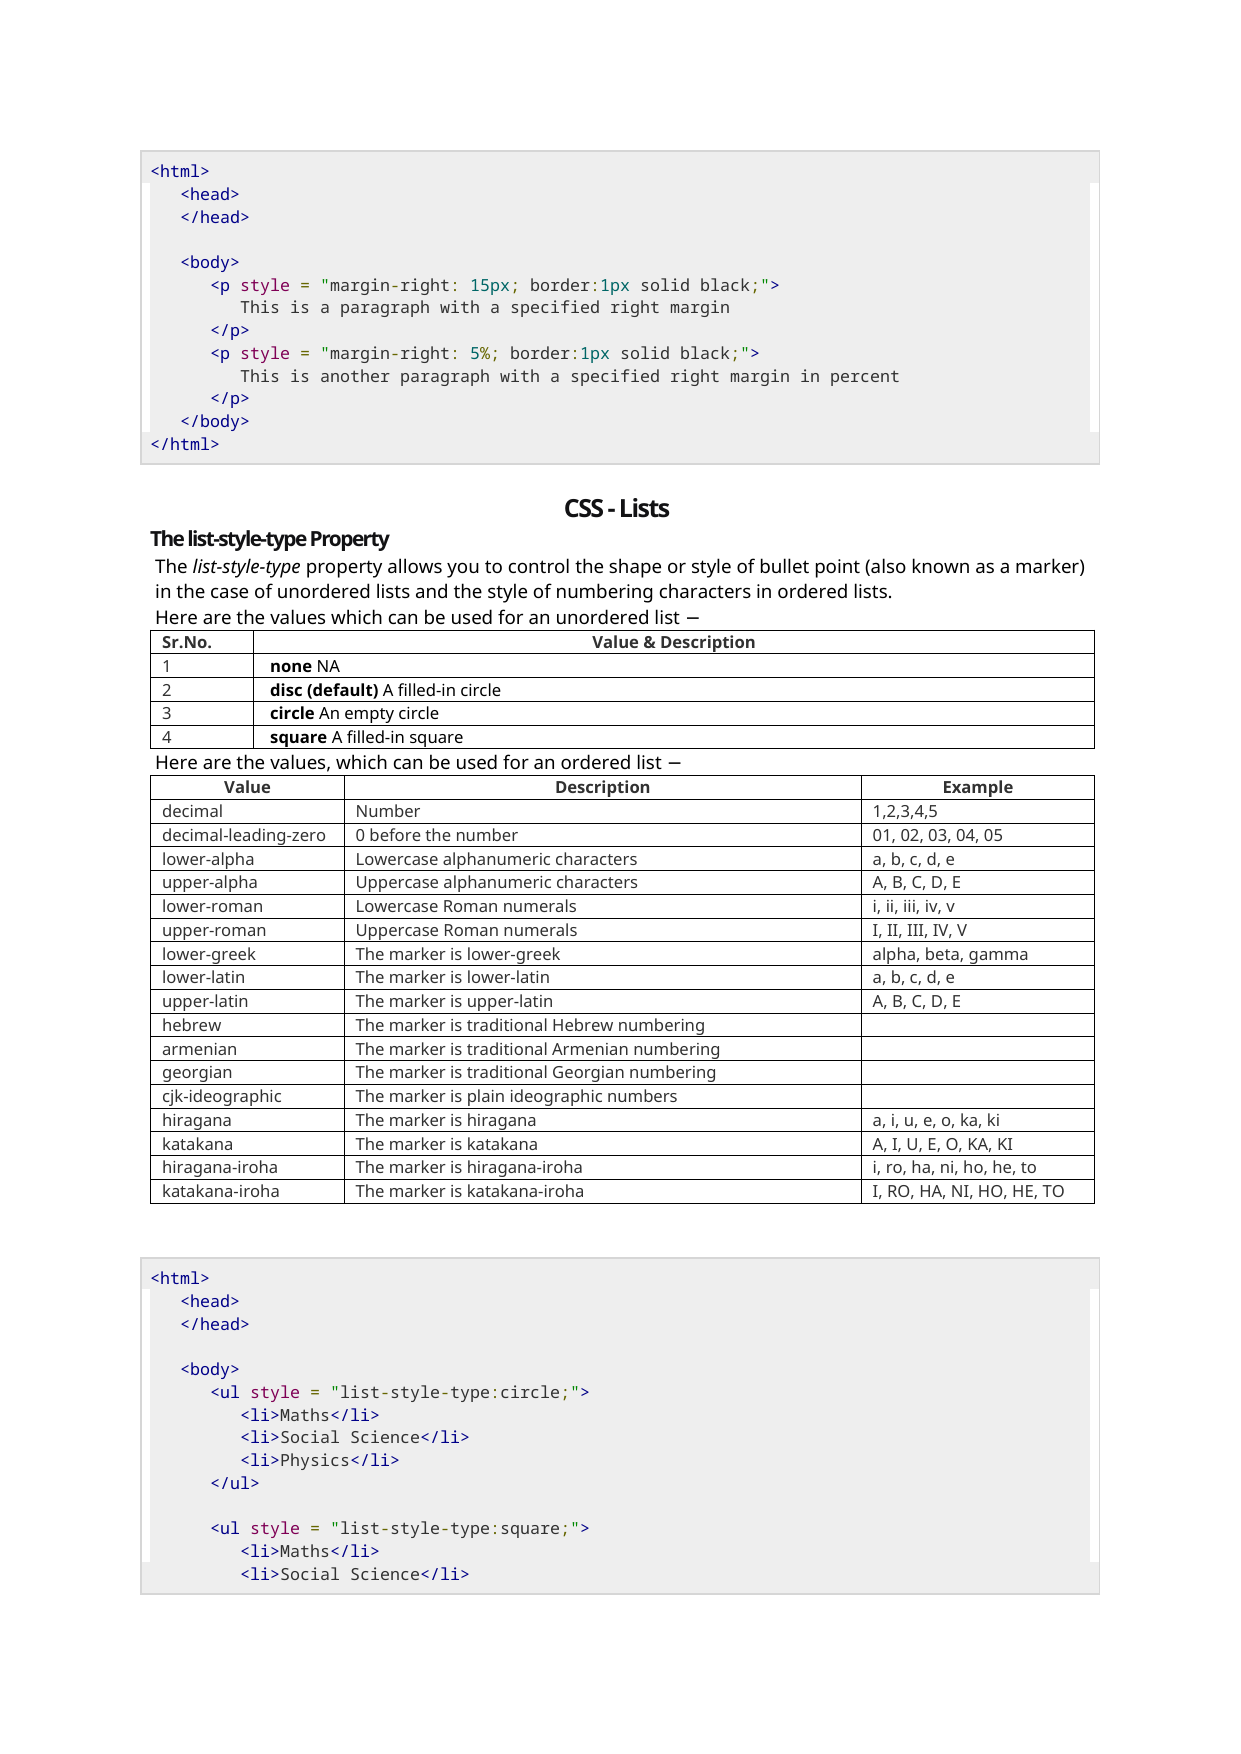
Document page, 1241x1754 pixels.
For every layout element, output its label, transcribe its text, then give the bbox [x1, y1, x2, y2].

table_cell lower-greek [151, 942, 344, 965]
table_header Value & Description [254, 631, 1094, 653]
table_cell hebrew [151, 1014, 344, 1036]
subtitle The list-style-type Property [150, 524, 1085, 553]
table_cell Lowercase alphanumeric characters [345, 847, 861, 870]
text <li>Social Science</li> [150, 1426, 1090, 1448]
table_cell alpha, beta, gamma [862, 942, 1094, 965]
table_cell 1,2,3,4,5 [862, 800, 1094, 822]
table_cell upper-latin [151, 990, 344, 1012]
table_cell georgian [151, 1061, 344, 1084]
table_cell a, b, c, d, e [862, 847, 1094, 870]
table_cell a, b, c, d, e [862, 966, 1094, 989]
table_cell The marker is traditional Armenian numbering [345, 1037, 861, 1060]
text The list-style-type property allows you to control the shape or style of bullet point (also known as a marker) in the case of unordered lists and the style of numbering characters in ordered lists. [155, 553, 1085, 604]
table_cell katakana-iroha [151, 1180, 344, 1202]
text <body> [150, 1358, 1090, 1380]
table_cell 2 [151, 678, 253, 701]
table_header Value [151, 776, 344, 799]
table_cell none NA [254, 654, 1094, 677]
table_cell The marker is katakana [345, 1132, 861, 1155]
text </html> [142, 422, 1099, 463]
table_cell The marker is traditional Hebrew numbering [345, 1014, 861, 1036]
table_cell a, i, u, e, o, ka, ki [862, 1109, 1094, 1131]
table_cell The marker is lower-latin [345, 966, 861, 989]
text This is a paragraph with a specified right margin [150, 296, 1090, 319]
text </ul> [150, 1471, 1090, 1494]
table_cell The marker is traditional Georgian numbering [345, 1061, 861, 1084]
table_cell 1 [151, 654, 253, 677]
table_cell 3 [151, 702, 253, 724]
text <html> [142, 1259, 1099, 1289]
table_cell decimal-leading-zero [151, 824, 344, 846]
text <li>Physics</li> [150, 1448, 1090, 1471]
table_cell [862, 1014, 1094, 1036]
table_cell Uppercase alphanumeric characters [345, 871, 861, 894]
table_cell The marker is upper-latin [345, 990, 861, 1012]
table_cell lower-latin [151, 966, 344, 989]
text <ul style = "list-style-type:square;"> [150, 1517, 1090, 1539]
table_cell [862, 1037, 1094, 1060]
table_header Description [345, 776, 861, 799]
table_cell upper-alpha [151, 871, 344, 894]
table_cell lower-alpha [151, 847, 344, 870]
table_cell hiragana [151, 1109, 344, 1131]
text <body> [150, 251, 1090, 273]
table_cell Lowercase Roman numerals [345, 895, 861, 917]
table_cell The marker is plain ideographic numbers [345, 1085, 861, 1107]
text Here are the values which can be used for an unordered list − [155, 604, 1085, 629]
text </head> [150, 205, 1090, 228]
text <li>Maths</li> [150, 1403, 1090, 1426]
table_cell A, I, U, E, O, KA, KI [862, 1132, 1094, 1155]
table_cell Uppercase Roman numerals [345, 919, 861, 941]
table_cell katakana [151, 1132, 344, 1155]
text This is another paragraph with a specified right margin in percent [150, 364, 1090, 387]
table_cell The marker is hiragana-iroha [345, 1156, 861, 1179]
table_cell A, B, C, D, E [862, 871, 1094, 894]
table_header Example [862, 776, 1094, 799]
table_cell 0 before the number [345, 824, 861, 846]
subtitle CSS - Lists [150, 491, 1085, 524]
table_cell upper-roman [151, 919, 344, 941]
table_cell square A filled-in square [254, 726, 1094, 748]
text </p> [150, 319, 1090, 342]
text <html> [142, 152, 1099, 183]
text <li>Maths</li> [150, 1539, 1090, 1552]
text <p style = "margin-right: 5%; border:1px solid black;"> [150, 342, 1090, 364]
table_header Sr.No. [151, 631, 253, 653]
table_cell circle An empty circle [254, 702, 1094, 724]
table_cell [862, 1061, 1094, 1084]
table_cell I, RO, HA, NI, HO, HE, TO [862, 1180, 1094, 1202]
text <ul style = "list-style-type:circle;"> [150, 1380, 1090, 1403]
table_cell A, B, C, D, E [862, 990, 1094, 1012]
text </p> [150, 387, 1090, 410]
table_cell The marker is lower-greek [345, 942, 861, 965]
table_cell armenian [151, 1037, 344, 1060]
text <head> [150, 1289, 1090, 1312]
table_cell decimal [151, 800, 344, 822]
table_cell hiragana-iroha [151, 1156, 344, 1179]
table_cell The marker is hiragana [345, 1109, 861, 1131]
text </head> [150, 1312, 1090, 1335]
table_cell lower-roman [151, 895, 344, 917]
text <head> [150, 183, 1090, 205]
text <p style = "margin-right: 15px; border:1px solid black;"> [150, 273, 1090, 296]
table_cell The marker is katakana-iroha [345, 1180, 861, 1202]
text <li>Social Science</li> [142, 1552, 1099, 1593]
table_cell cjk-ideographic [151, 1085, 344, 1107]
table_cell i, ii, iii, iv, v [862, 895, 1094, 917]
table_cell 4 [151, 726, 253, 748]
table_cell Number [345, 800, 861, 822]
table_cell disc (default) A filled-in circle [254, 678, 1094, 701]
table_cell I, II, III, IV, V [862, 919, 1094, 941]
text Here are the values, which can be used for an ordered list − [155, 749, 1085, 775]
table_cell 01, 02, 03, 04, 05 [862, 824, 1094, 846]
table_cell i, ro, ha, ni, ho, he, to [862, 1156, 1094, 1179]
table_cell [862, 1085, 1094, 1107]
